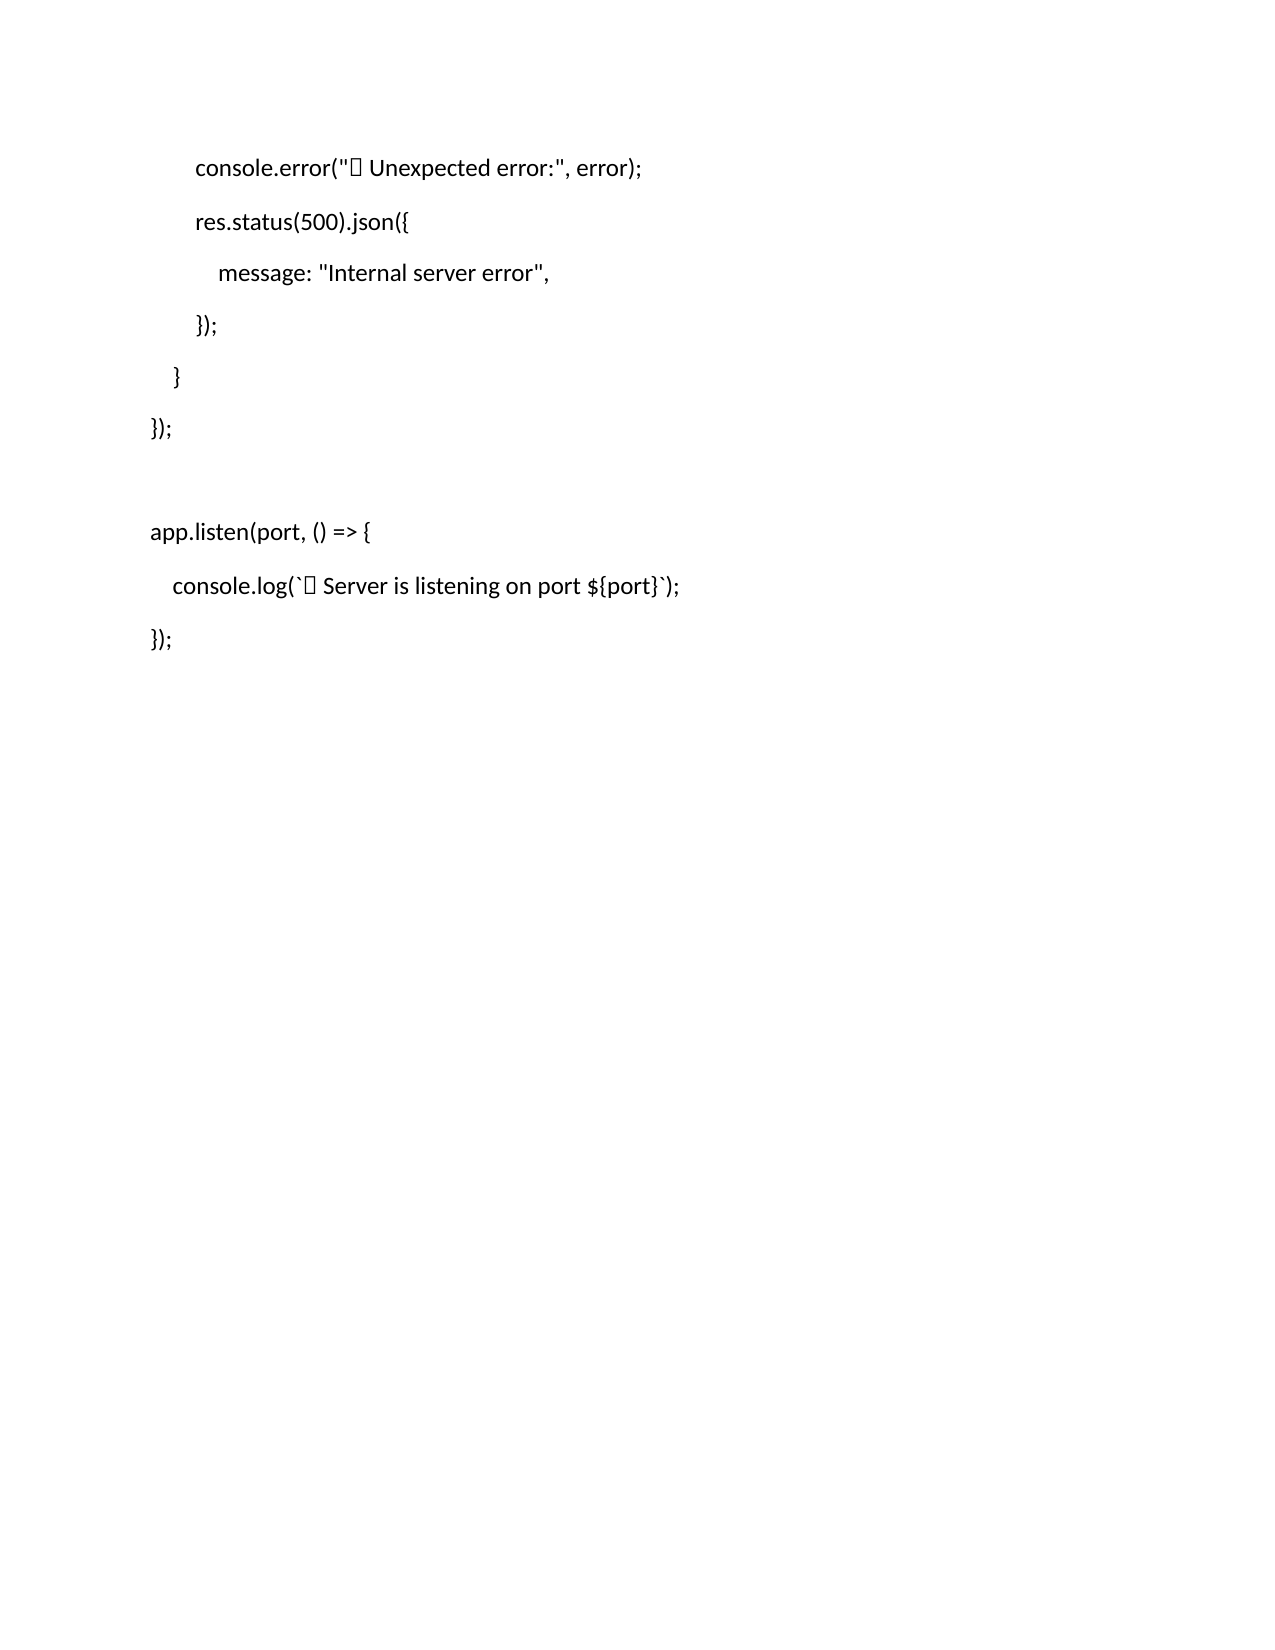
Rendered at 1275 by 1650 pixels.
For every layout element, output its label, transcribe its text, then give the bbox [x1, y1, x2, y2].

text res.status(500).json({ [150, 206, 1125, 236]
text }); [150, 623, 1125, 654]
text }); [150, 309, 1125, 340]
text console.error("❌ Unexpected error:", error); [150, 150, 1125, 184]
text console.log(`🚀 Server is listening on port ${port}`); [150, 567, 1125, 602]
text } [150, 361, 1125, 391]
text message: "Internal server error", [150, 257, 1125, 288]
text app.listen(port, () => { [150, 516, 1125, 546]
text }); [150, 412, 1125, 443]
